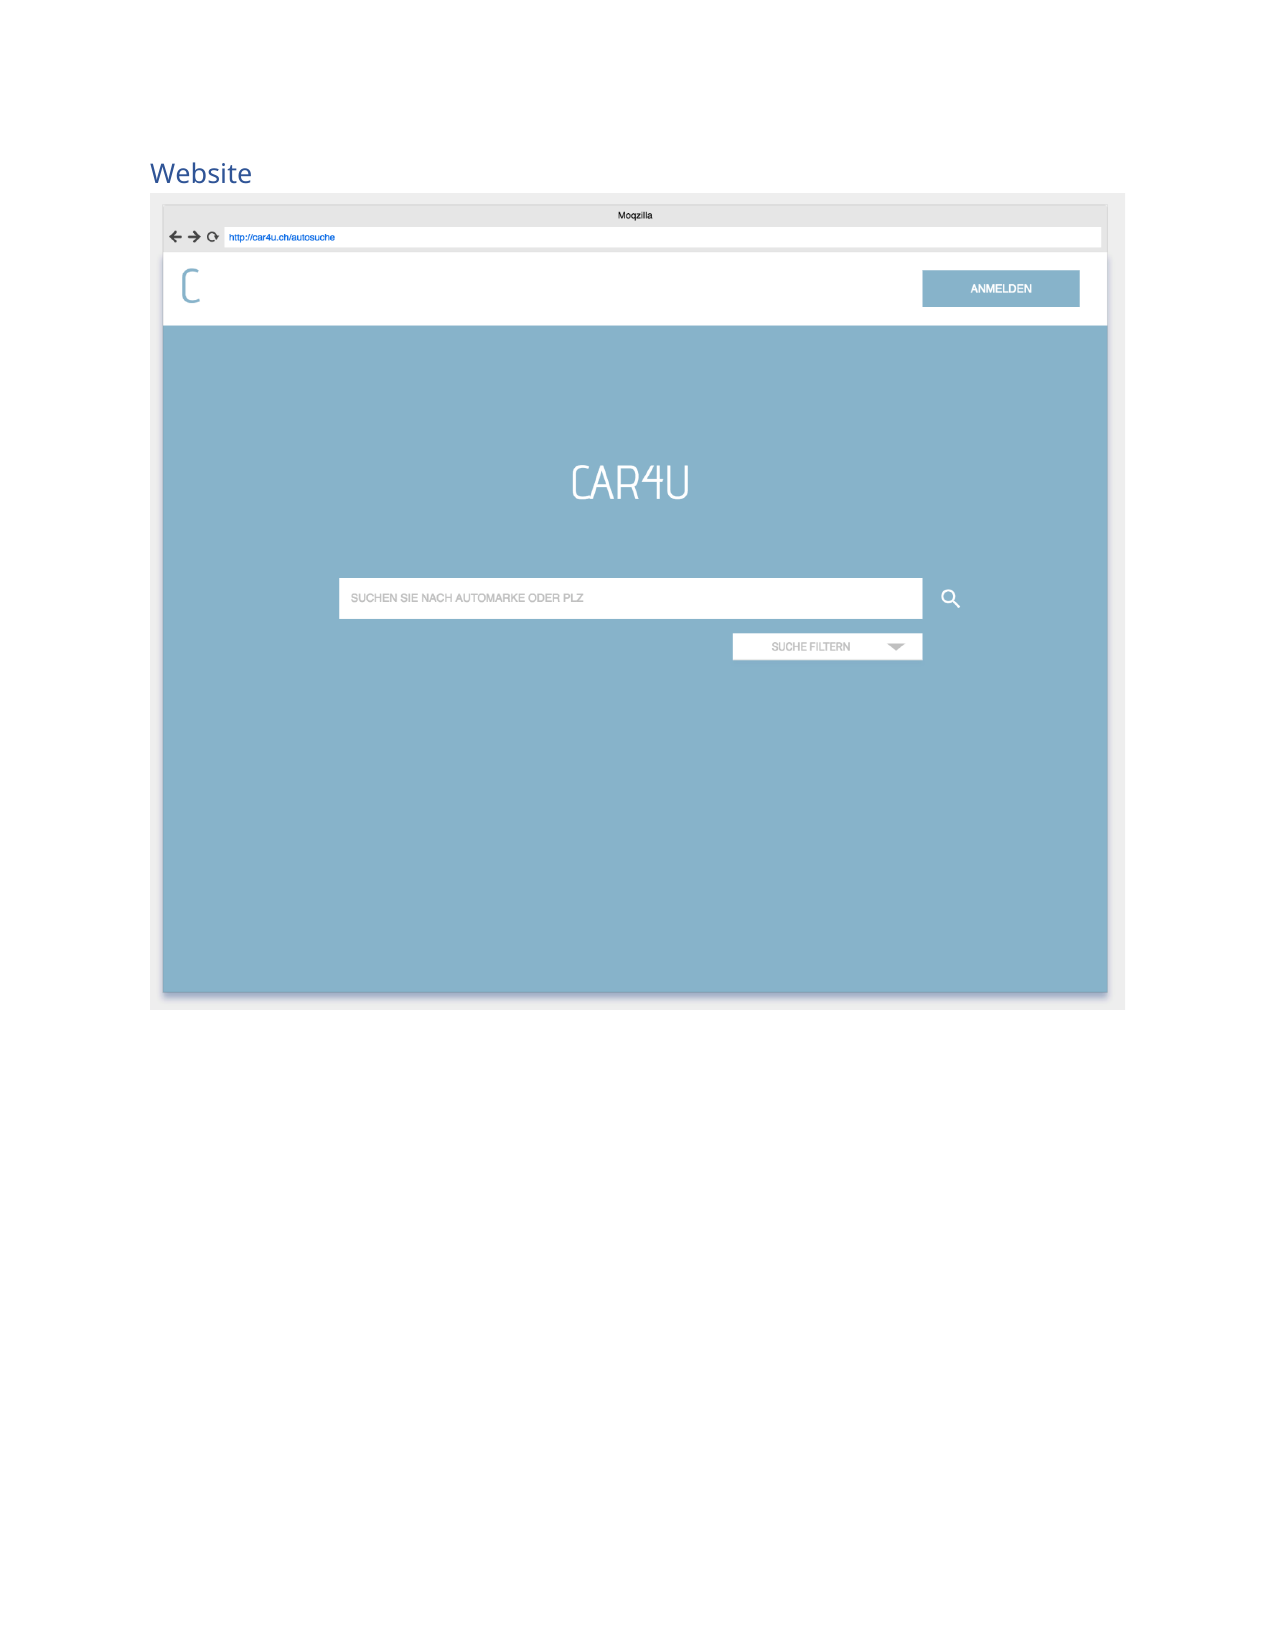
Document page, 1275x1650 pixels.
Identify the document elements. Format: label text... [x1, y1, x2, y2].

subtitle Website [150, 154, 1125, 193]
picture [150, 193, 1125, 1010]
